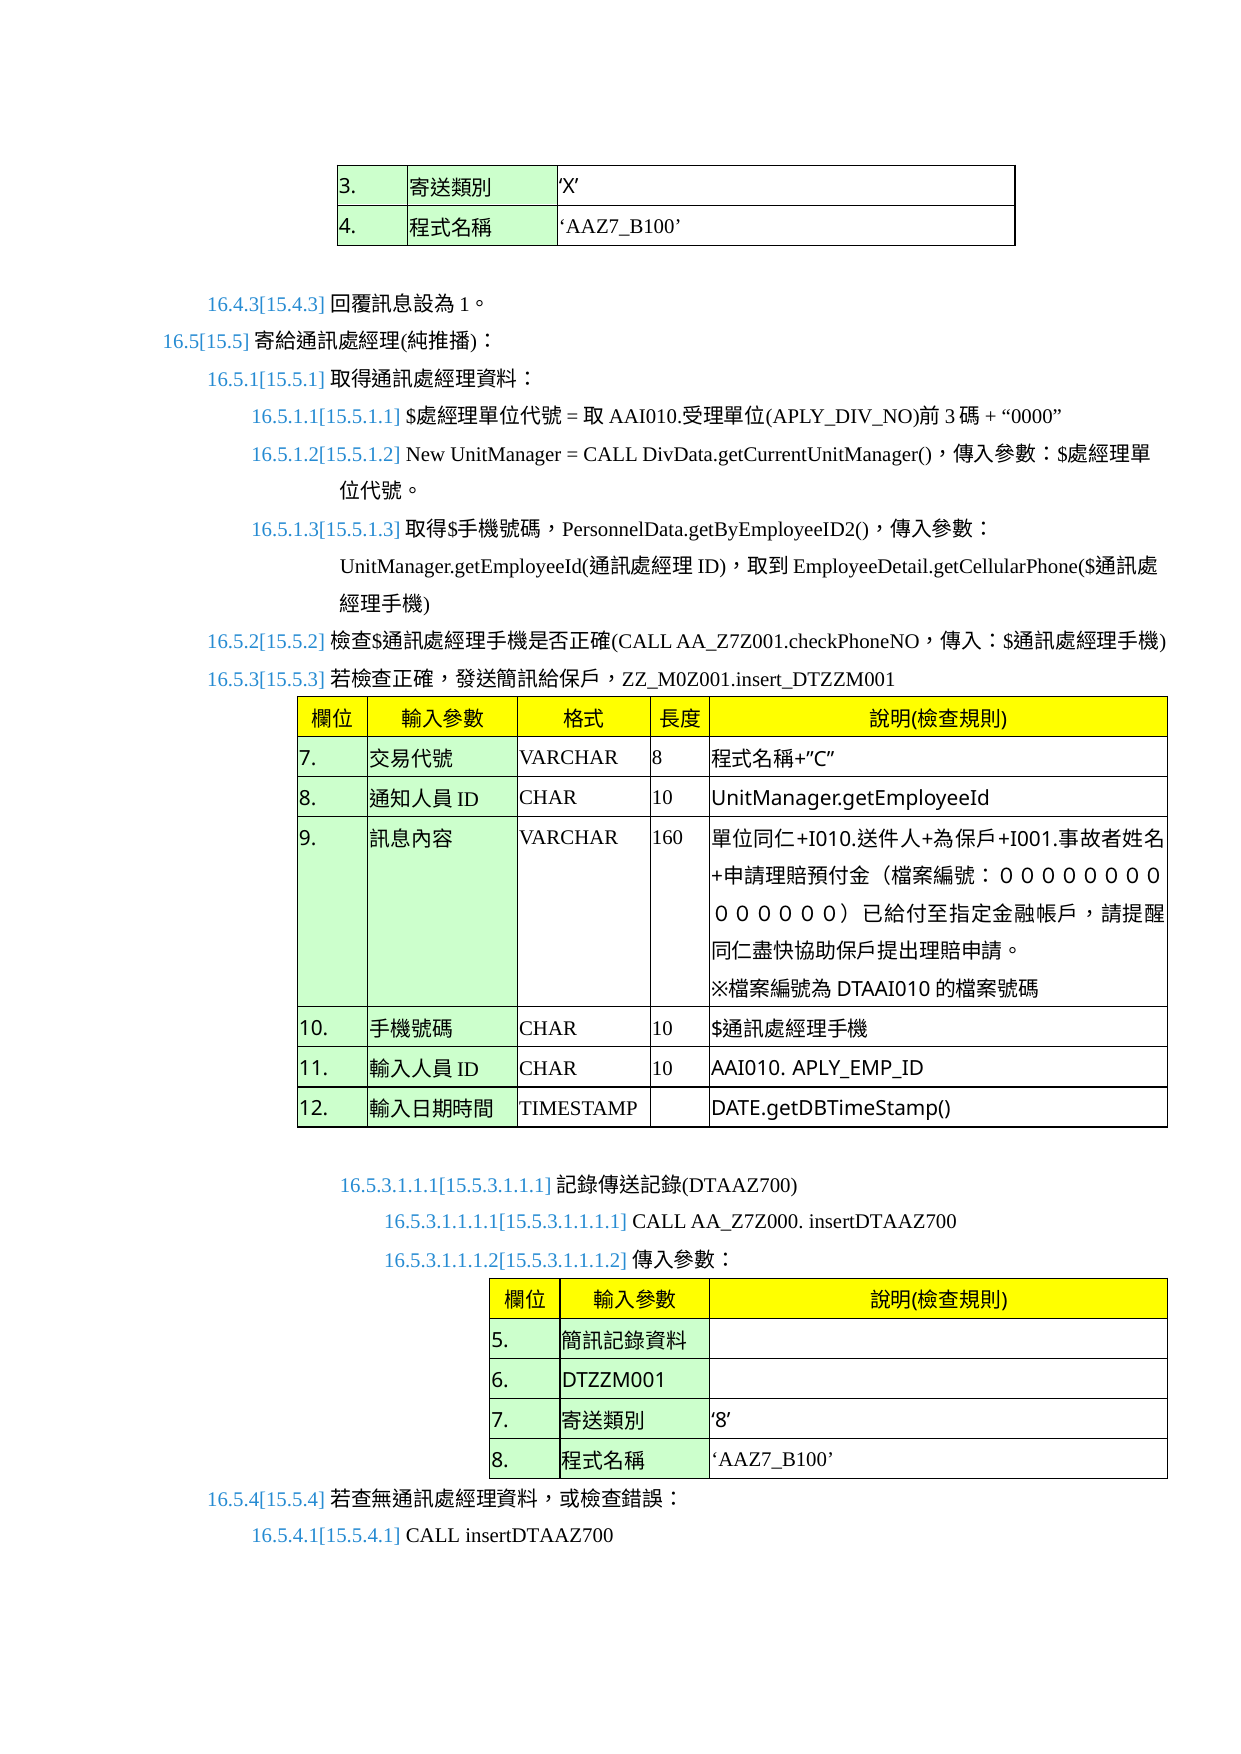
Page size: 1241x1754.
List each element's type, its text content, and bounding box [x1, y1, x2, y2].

list 若檢查正確，發送簡訊給保戶，ZZ_M0Z001.insert_DTZZM001 [207, 658, 1167, 696]
table_cell 160 [651, 817, 709, 1006]
list CALL AA_Z7Z000. insertDTAAZ700 [384, 1202, 1167, 1240]
table_cell VARCHAR [518, 737, 650, 776]
table_cell CHAR [518, 1047, 650, 1086]
table_cell 手機號碼 [368, 1007, 517, 1046]
table_cell [298, 777, 367, 816]
table_cell [710, 1319, 1167, 1358]
table_cell $通訊處經理手機 [710, 1007, 1167, 1046]
table_cell TIMESTAMP [518, 1088, 650, 1126]
table_cell [490, 1319, 559, 1358]
table_cell 10 [651, 1007, 709, 1046]
table_cell 交易代號 [368, 737, 517, 776]
table_cell AAI010. APLY_EMP_ID [710, 1047, 1167, 1086]
table_cell 8 [651, 737, 709, 776]
list CALL insertDTAAZ700 [251, 1517, 1167, 1554]
table_cell 輸入日期時間 [368, 1088, 517, 1126]
table_cell ‘X’ [558, 166, 1014, 204]
table_cell 簡訊記錄資料 [561, 1319, 709, 1358]
table_cell 10 [651, 1047, 709, 1086]
list 檢查$通訊處經理手機是否正確(CALL AA_Z7Z001.checkPhoneNO，傳入：$通訊處經理手機) [207, 621, 1167, 658]
table_cell [298, 1007, 367, 1046]
table_cell 訊息內容 [368, 817, 517, 1006]
table_cell 通知人員ID [368, 777, 517, 816]
table_cell DATE.getDBTimeStamp() [710, 1088, 1167, 1126]
table_cell [651, 1088, 709, 1126]
list New UnitManager = CALL DivData.getCurrentUnitManager()，傳入參數：$處經理單位代號。 [251, 433, 1167, 508]
table_cell [298, 817, 367, 1006]
table_header 長度 [651, 697, 709, 736]
table_cell 程式名稱 [561, 1439, 709, 1478]
list $處經理單位代號 = 取AAI010.受理單位(APLY_DIV_NO)前3碼 + “0000” [251, 396, 1167, 433]
list 若查無通訊處經理資料，或檢查錯誤： [207, 1479, 1167, 1517]
list 回覆訊息設為1。 [207, 283, 1167, 321]
table_cell [490, 1439, 559, 1478]
table_cell 10 [651, 777, 709, 816]
table_cell UnitManager.getEmployeeId [710, 777, 1167, 816]
table_cell [710, 1359, 1167, 1398]
table_cell [338, 206, 407, 245]
table_cell 寄送類別 [561, 1399, 709, 1438]
list 傳入參數： [384, 1240, 1167, 1277]
table_cell 單位同仁+I010.送件人+為保戶+I001.事故者姓名 +申請理賠預付金（檔案編號：００００００００００００００）已給付至指定金融帳戶，請提醒同仁盡快協助保戶提出理賠申請。 ※檔案編號為DTAAI010的檔案號碼 [710, 817, 1167, 1006]
table_header 說明(檢查規則) [710, 697, 1167, 736]
table_cell [490, 1399, 559, 1438]
table_header 欄位 [298, 697, 367, 736]
list 取得$手機號碼，PersonnelData.getByEmployeeID2()，傳入參數：UnitManager.getEmployeeId(通訊處經理ID)，取到EmployeeDetail.getCellularPhone($通訊處經理手機) [251, 508, 1167, 621]
table_cell [298, 737, 367, 776]
table_cell DTZZM001 [561, 1359, 709, 1398]
list 取得通訊處經理資料： [207, 358, 1167, 396]
table_header 格式 [518, 697, 650, 736]
table_cell [338, 166, 407, 204]
table_header 欄位 [490, 1279, 559, 1318]
table_header 輸入參數 [561, 1279, 709, 1318]
table_cell CHAR [518, 1007, 650, 1046]
table_cell [298, 1047, 367, 1086]
list 寄給通訊處經理(純推播)： [162, 321, 1167, 358]
table_cell [490, 1359, 559, 1398]
table_cell 寄送類別 [408, 166, 557, 204]
table_header 輸入參數 [368, 697, 517, 736]
table_cell ‘AAZ7_B100’ [710, 1439, 1167, 1478]
table_cell 程式名稱 [408, 206, 557, 245]
table_cell [298, 1088, 367, 1126]
list 記錄傳送記錄(DTAAZ700) [339, 1165, 1167, 1202]
table_header 說明(檢查規則) [710, 1279, 1167, 1318]
table_cell ‘8’ [710, 1399, 1167, 1438]
table_cell VARCHAR [518, 817, 650, 1006]
table_cell ‘AAZ7_B100’ [558, 206, 1014, 245]
table_cell 程式名稱+”C” [710, 737, 1167, 776]
table_cell 輸入人員ID [368, 1047, 517, 1086]
table_cell CHAR [518, 777, 650, 816]
